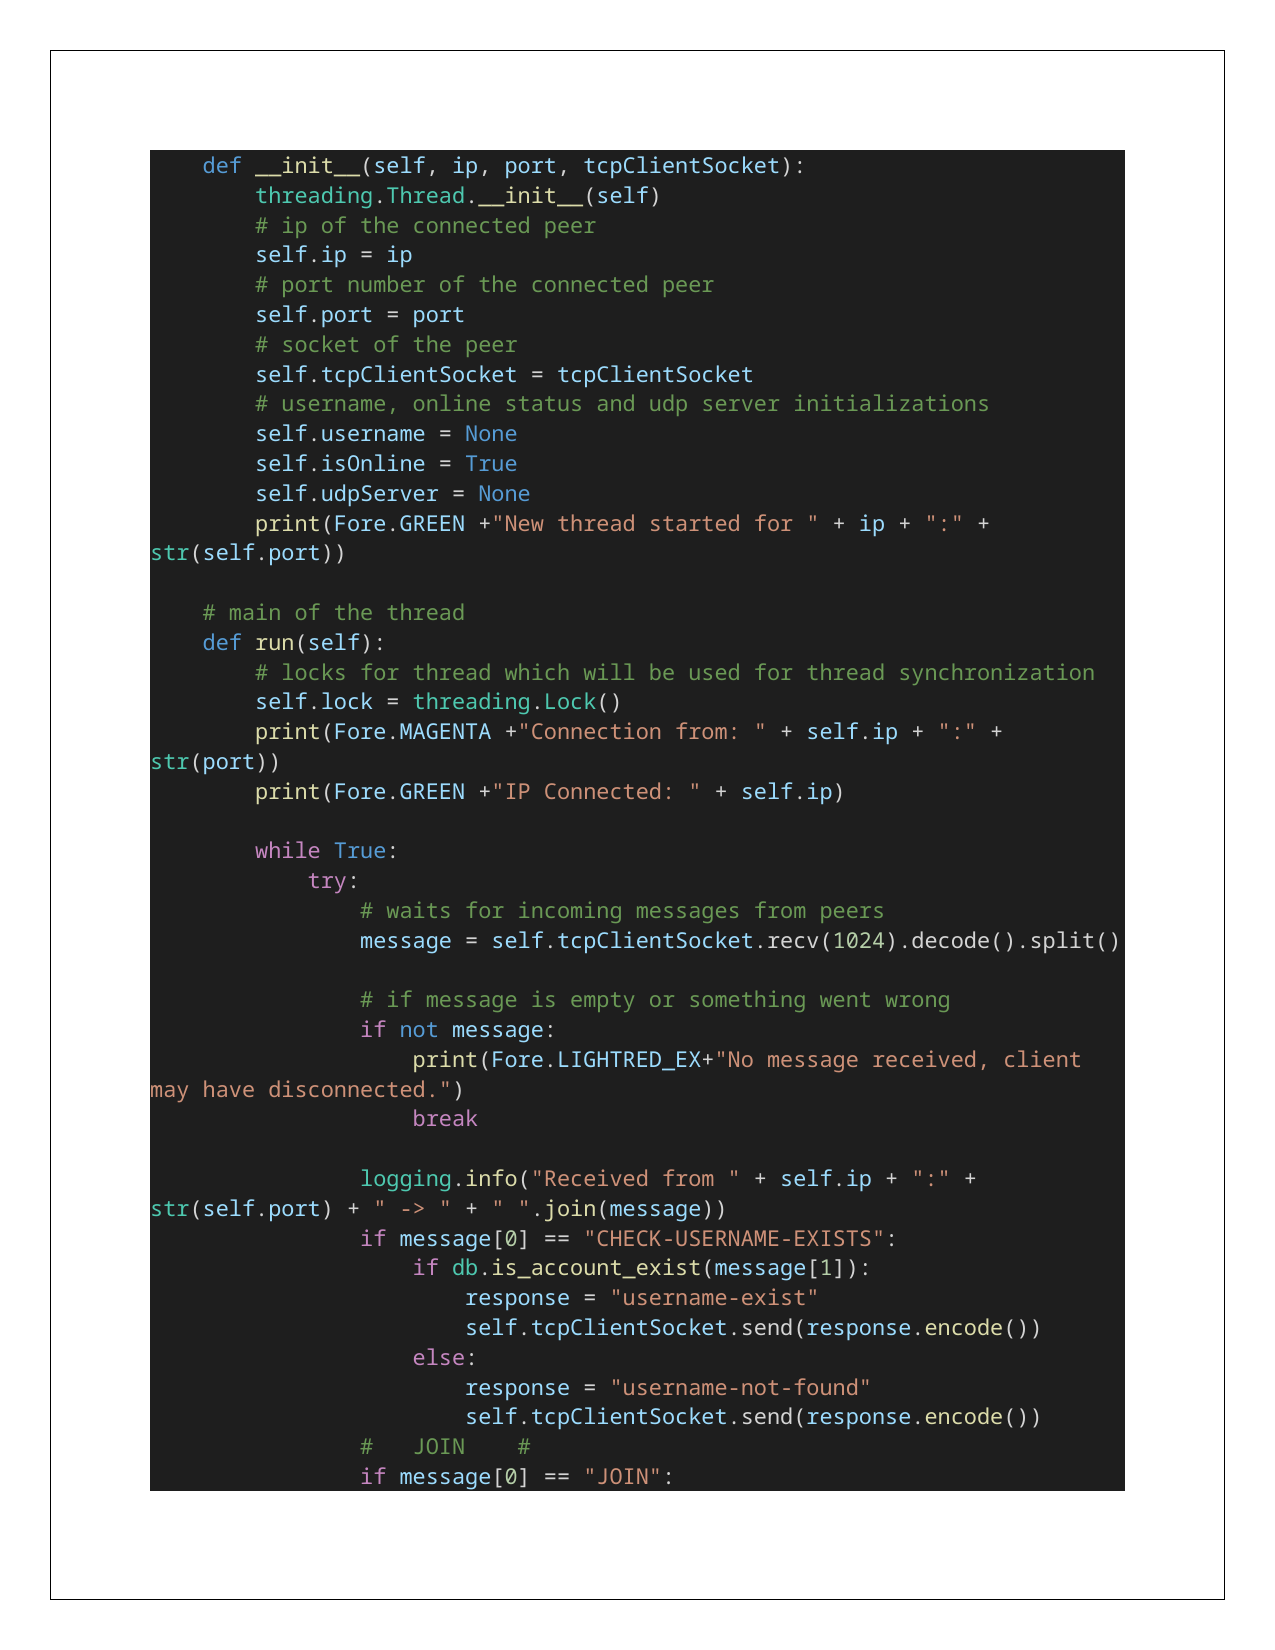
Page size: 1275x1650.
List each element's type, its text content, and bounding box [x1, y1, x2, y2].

text logging.info("Received from " + self.ip + ":" + str(self.port) + " -> " + " ".join(message)) [150, 1163, 1125, 1222]
text # if message is empty or something went wrong [150, 984, 1125, 1014]
text self.udpServer = None [150, 478, 1125, 507]
text # ip of the connected peer [150, 209, 1125, 239]
text if message[0] == "CHECK-USERNAME-EXISTS": [150, 1222, 1125, 1252]
text self.tcpClientSocket = tcpClientSocket [150, 358, 1125, 388]
text self.tcpClientSocket.send(response.encode()) [150, 1312, 1125, 1342]
text def run(self): [150, 627, 1125, 656]
text # port number of the connected peer [150, 269, 1125, 299]
text # socket of the peer [150, 329, 1125, 358]
text # waits for incoming messages from peers [150, 895, 1125, 924]
text try: [150, 865, 1125, 895]
text if not message: [150, 1014, 1125, 1044]
text break [150, 1103, 1125, 1133]
text print(Fore.MAGENTA +"Connection from: " + self.ip + ":" + str(port)) [150, 716, 1125, 776]
text message = self.tcpClientSocket.recv(1024).decode().split() [150, 924, 1125, 954]
text print(Fore.LIGHTRED_EX+"No message received, client may have disconnected.") [150, 1044, 1125, 1103]
text print(Fore.GREEN +"IP Connected: " + self.ip) [150, 776, 1125, 805]
text # main of the thread [150, 597, 1125, 627]
text print(Fore.GREEN +"New thread started for " + ip + ":" + str(self.port)) [150, 507, 1125, 567]
text def __init__(self, ip, port, tcpClientSocket): [150, 150, 1125, 180]
text # locks for thread which will be used for thread synchronization [150, 656, 1125, 686]
text else: [150, 1342, 1125, 1371]
text self.ip = ip [150, 239, 1125, 269]
text self.isOnline = True [150, 448, 1125, 478]
text # JOIN # [150, 1431, 1125, 1461]
text if db.is_account_exist(message[1]): [150, 1252, 1125, 1282]
text if message[0] == "JOIN": [150, 1461, 1125, 1491]
text response = "username-not-found" [150, 1371, 1125, 1401]
text # username, online status and udp server initializations [150, 388, 1125, 418]
text while True: [150, 835, 1125, 865]
text self.tcpClientSocket.send(response.encode()) [150, 1401, 1125, 1431]
text threading.Thread.__init__(self) [150, 180, 1125, 209]
text response = "username-exist" [150, 1282, 1125, 1312]
text self.port = port [150, 299, 1125, 329]
text self.lock = threading.Lock() [150, 686, 1125, 716]
text self.username = None [150, 418, 1125, 448]
